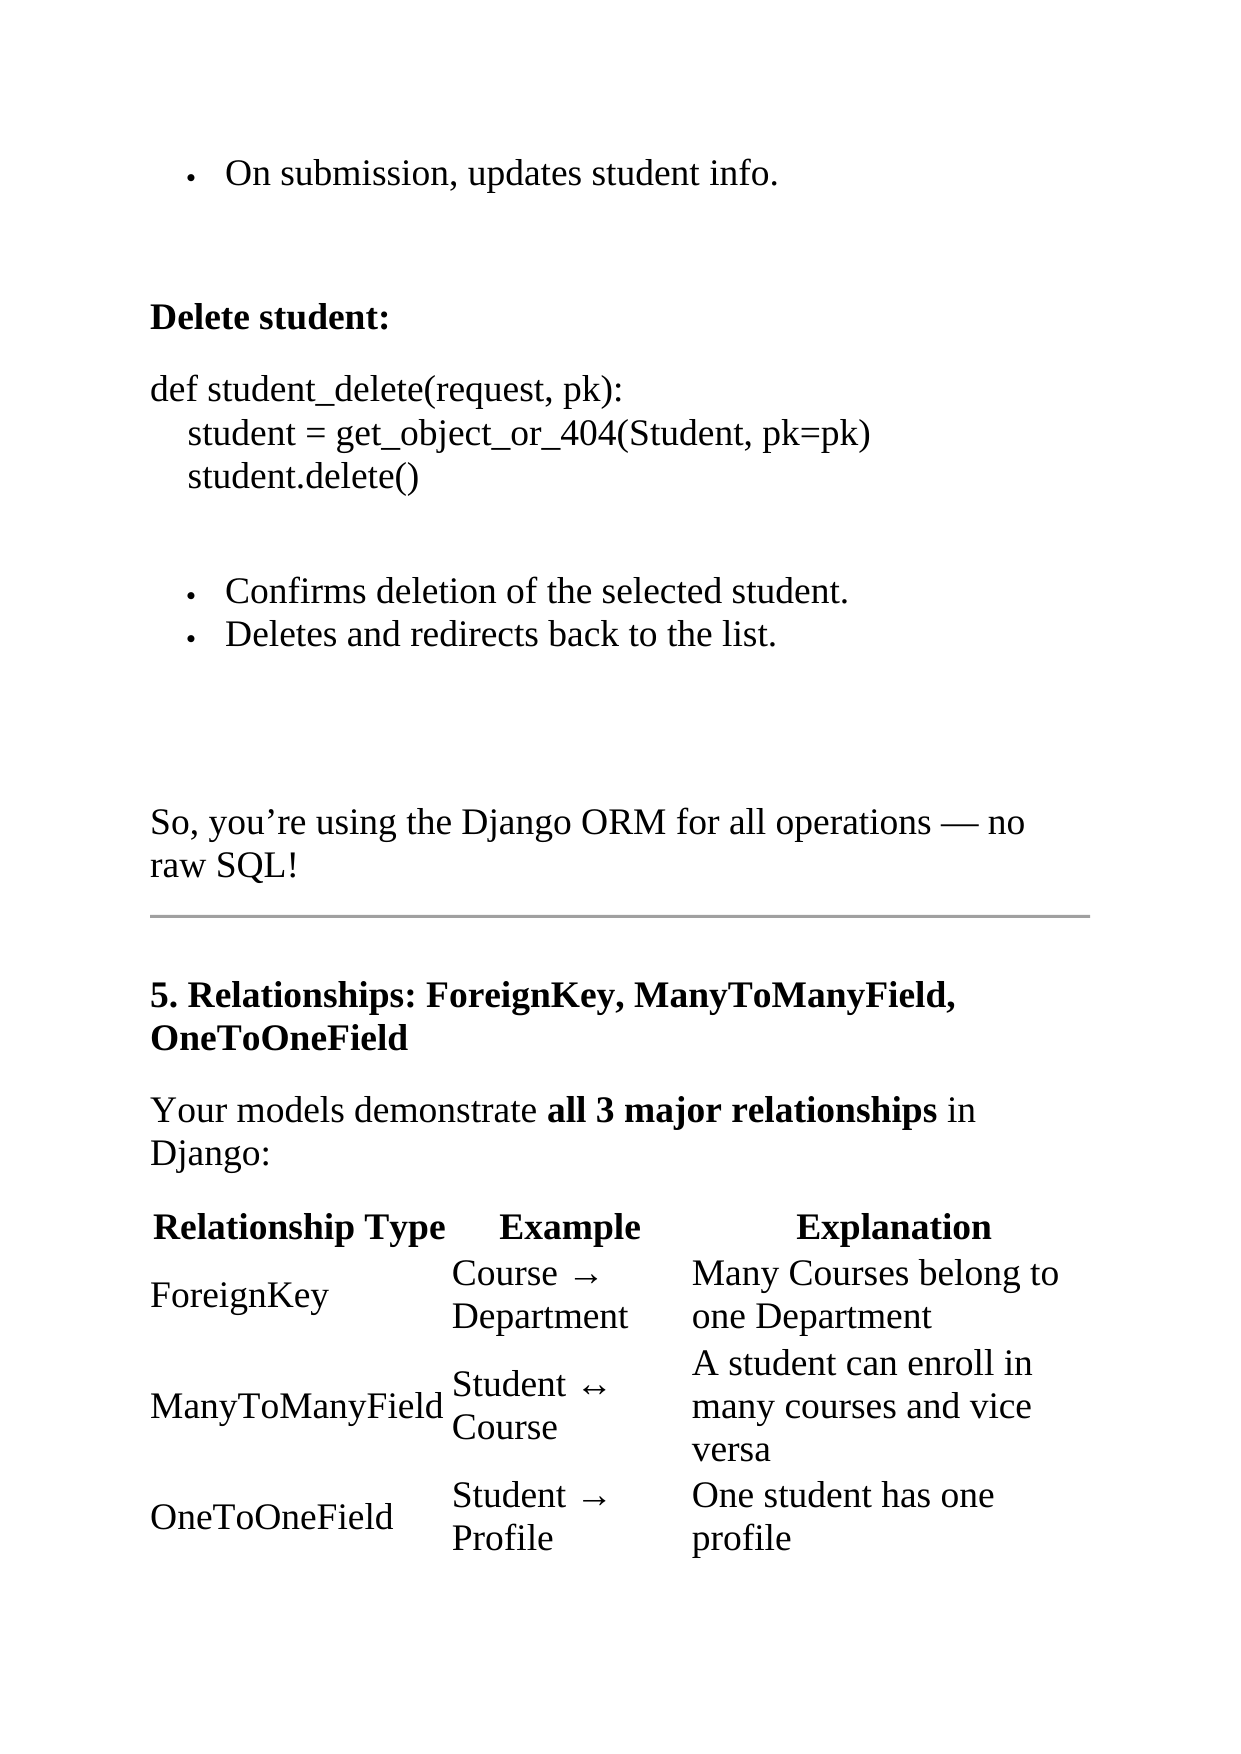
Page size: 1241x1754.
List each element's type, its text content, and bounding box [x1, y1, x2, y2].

table_cell Course → Department [450, 1249, 690, 1338]
text student.delete() [150, 453, 1090, 496]
table_cell ForeignKey [149, 1249, 450, 1338]
table_cell Many Courses belong to one Department [690, 1249, 1098, 1338]
text So, you’re using the Django ORM for all operations — no raw SQL! [150, 799, 1090, 886]
table_cell ManyToManyField [149, 1339, 450, 1471]
text Your models demonstrate all 3 major relationships in Django: [150, 1087, 1090, 1174]
list Confirms deletion of the selected student. [187, 568, 1090, 612]
text Delete student: [150, 294, 1090, 338]
table_cell Student ↔ Course [450, 1339, 690, 1471]
table_header Relationship Type [149, 1203, 450, 1249]
table_cell A student can enroll in many courses and vice versa [690, 1339, 1098, 1471]
text 5. Relationships: ForeignKey, ManyToManyField, OneToOneField [150, 972, 1090, 1058]
table_header Explanation [690, 1203, 1098, 1249]
table_cell One student has one profile [690, 1471, 1098, 1560]
list On submission, updates student info. [187, 150, 1090, 193]
table_header Example [450, 1203, 690, 1249]
text student = get_object_or_404(Student, pk=pk) [150, 410, 1090, 453]
list Deletes and redirects back to the list. [187, 612, 1090, 655]
table_cell Student → Profile [450, 1471, 690, 1560]
table_cell OneToOneField [149, 1471, 450, 1560]
text def student_delete(request, pk): [150, 367, 1090, 410]
